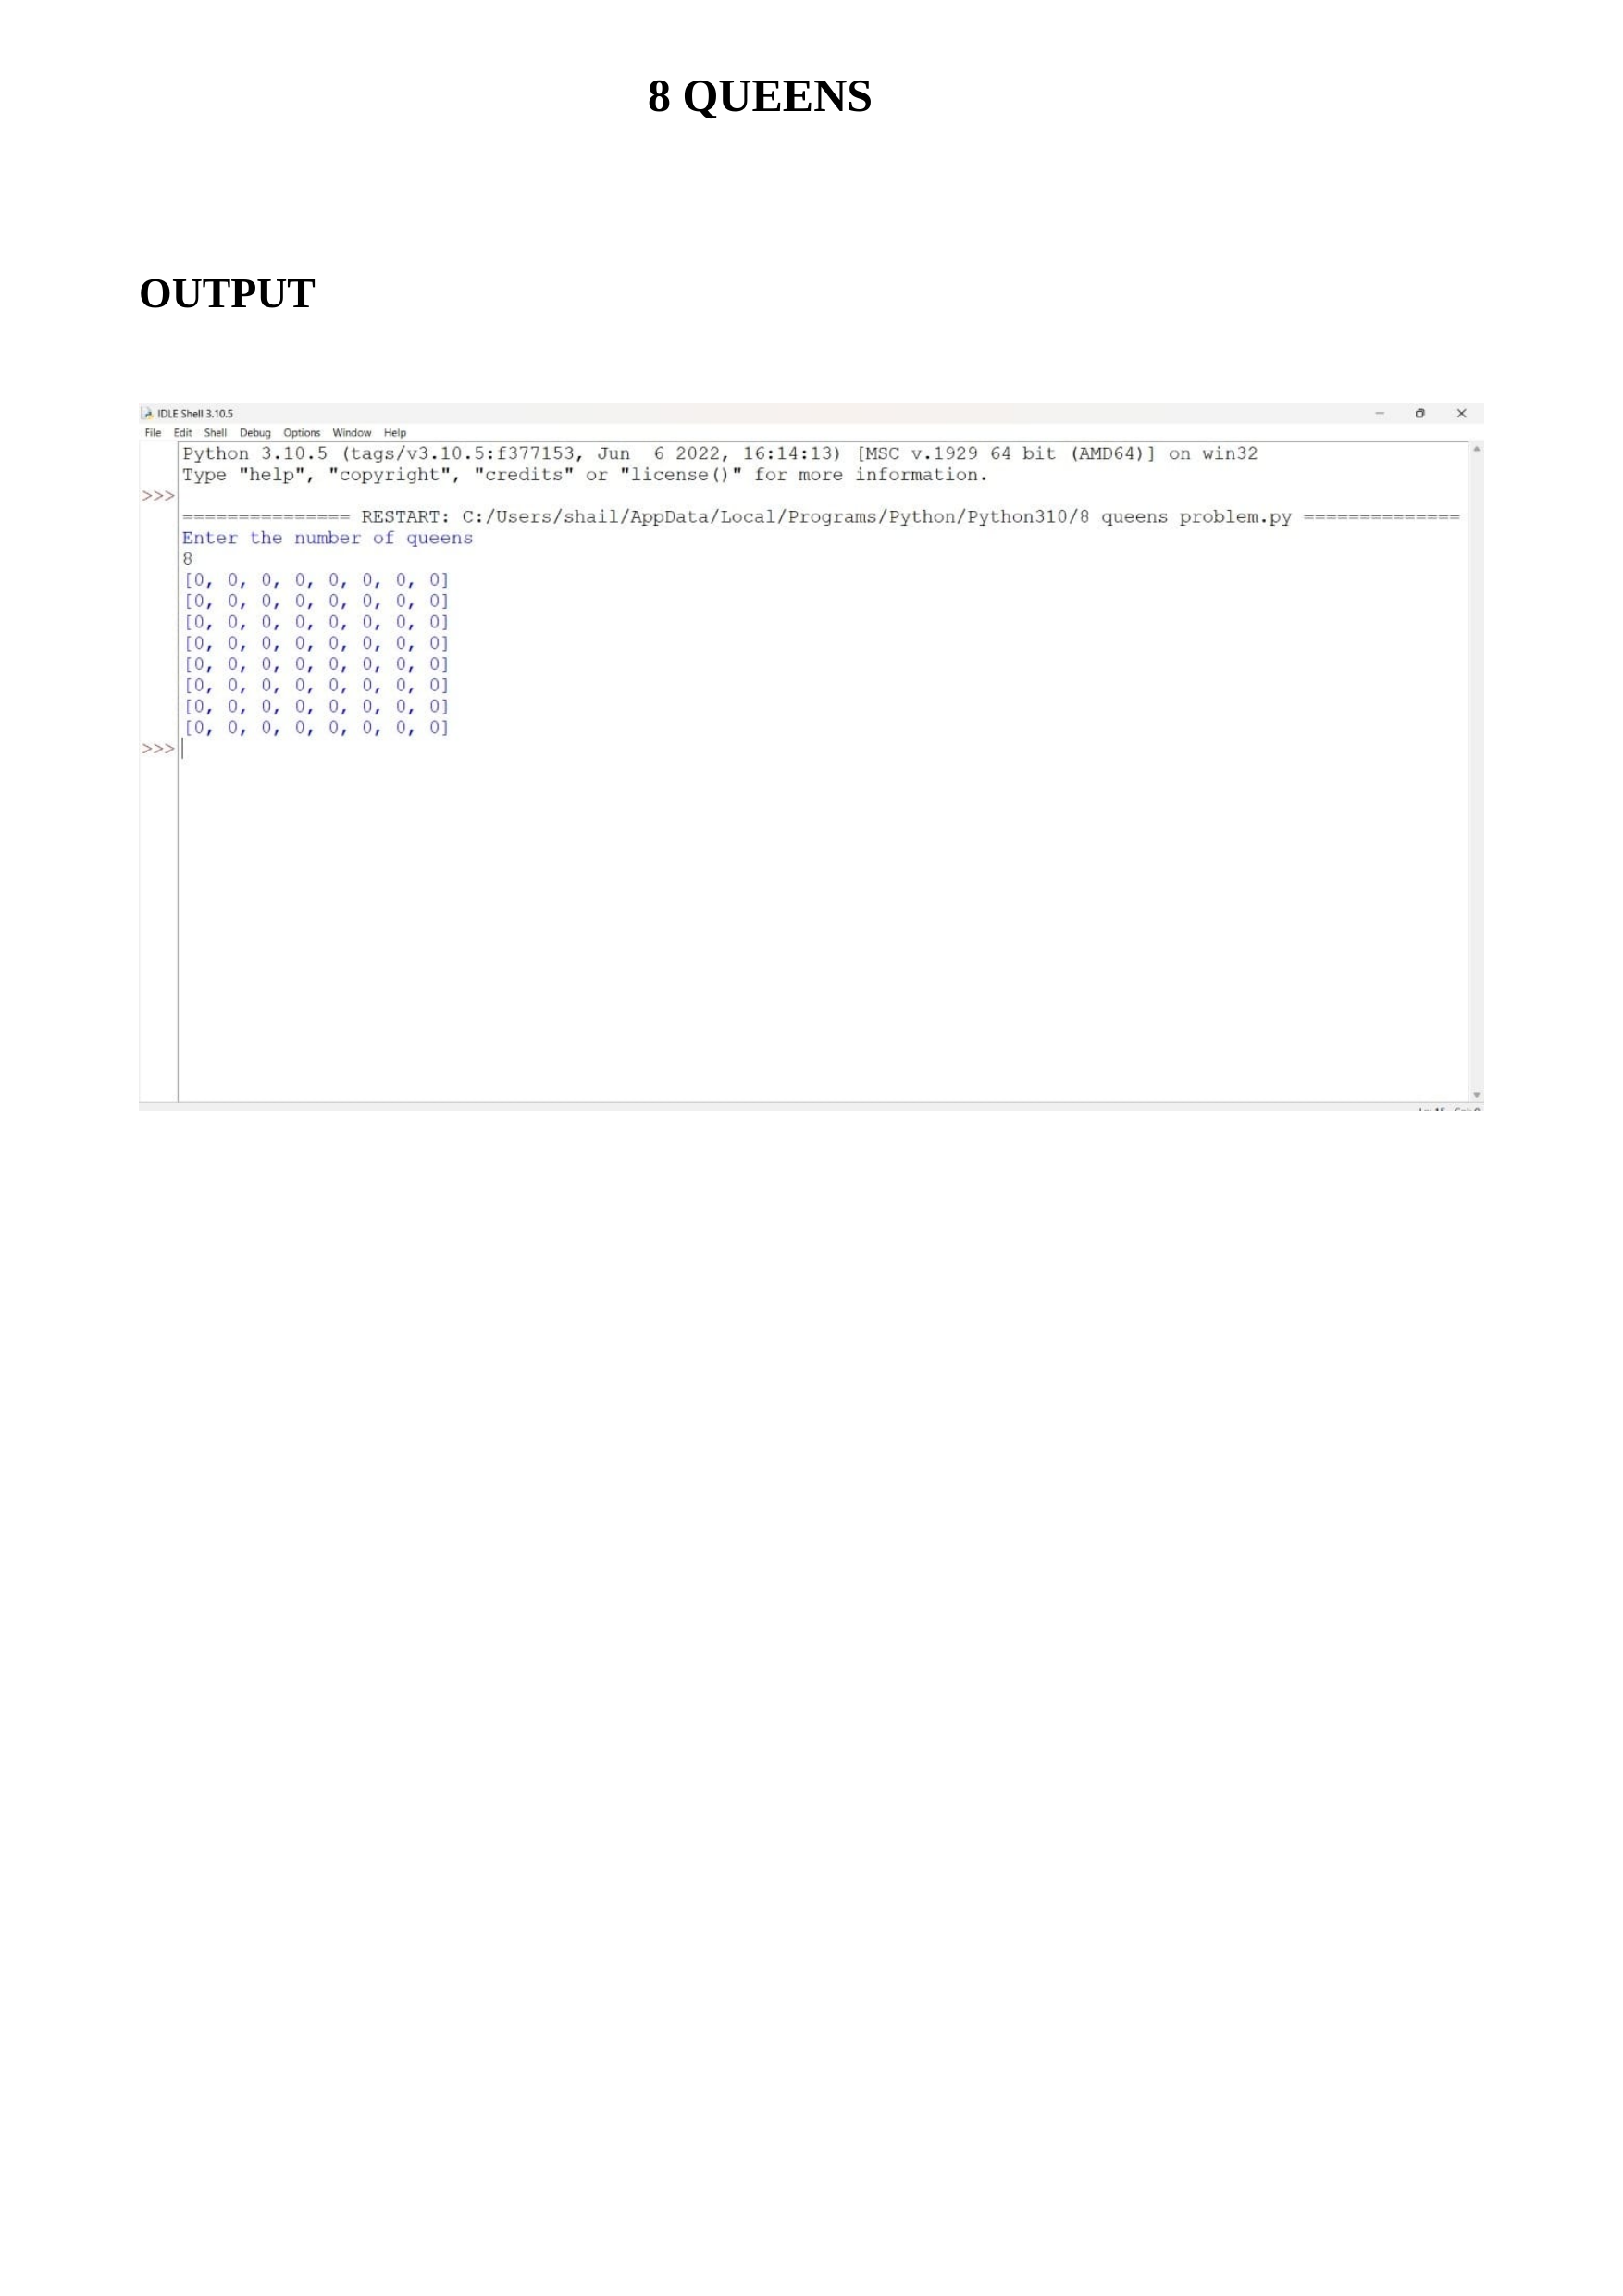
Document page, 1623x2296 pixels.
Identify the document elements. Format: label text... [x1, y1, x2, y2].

text OUTPUT [139, 268, 1484, 316]
picture [139, 403, 1484, 1111]
